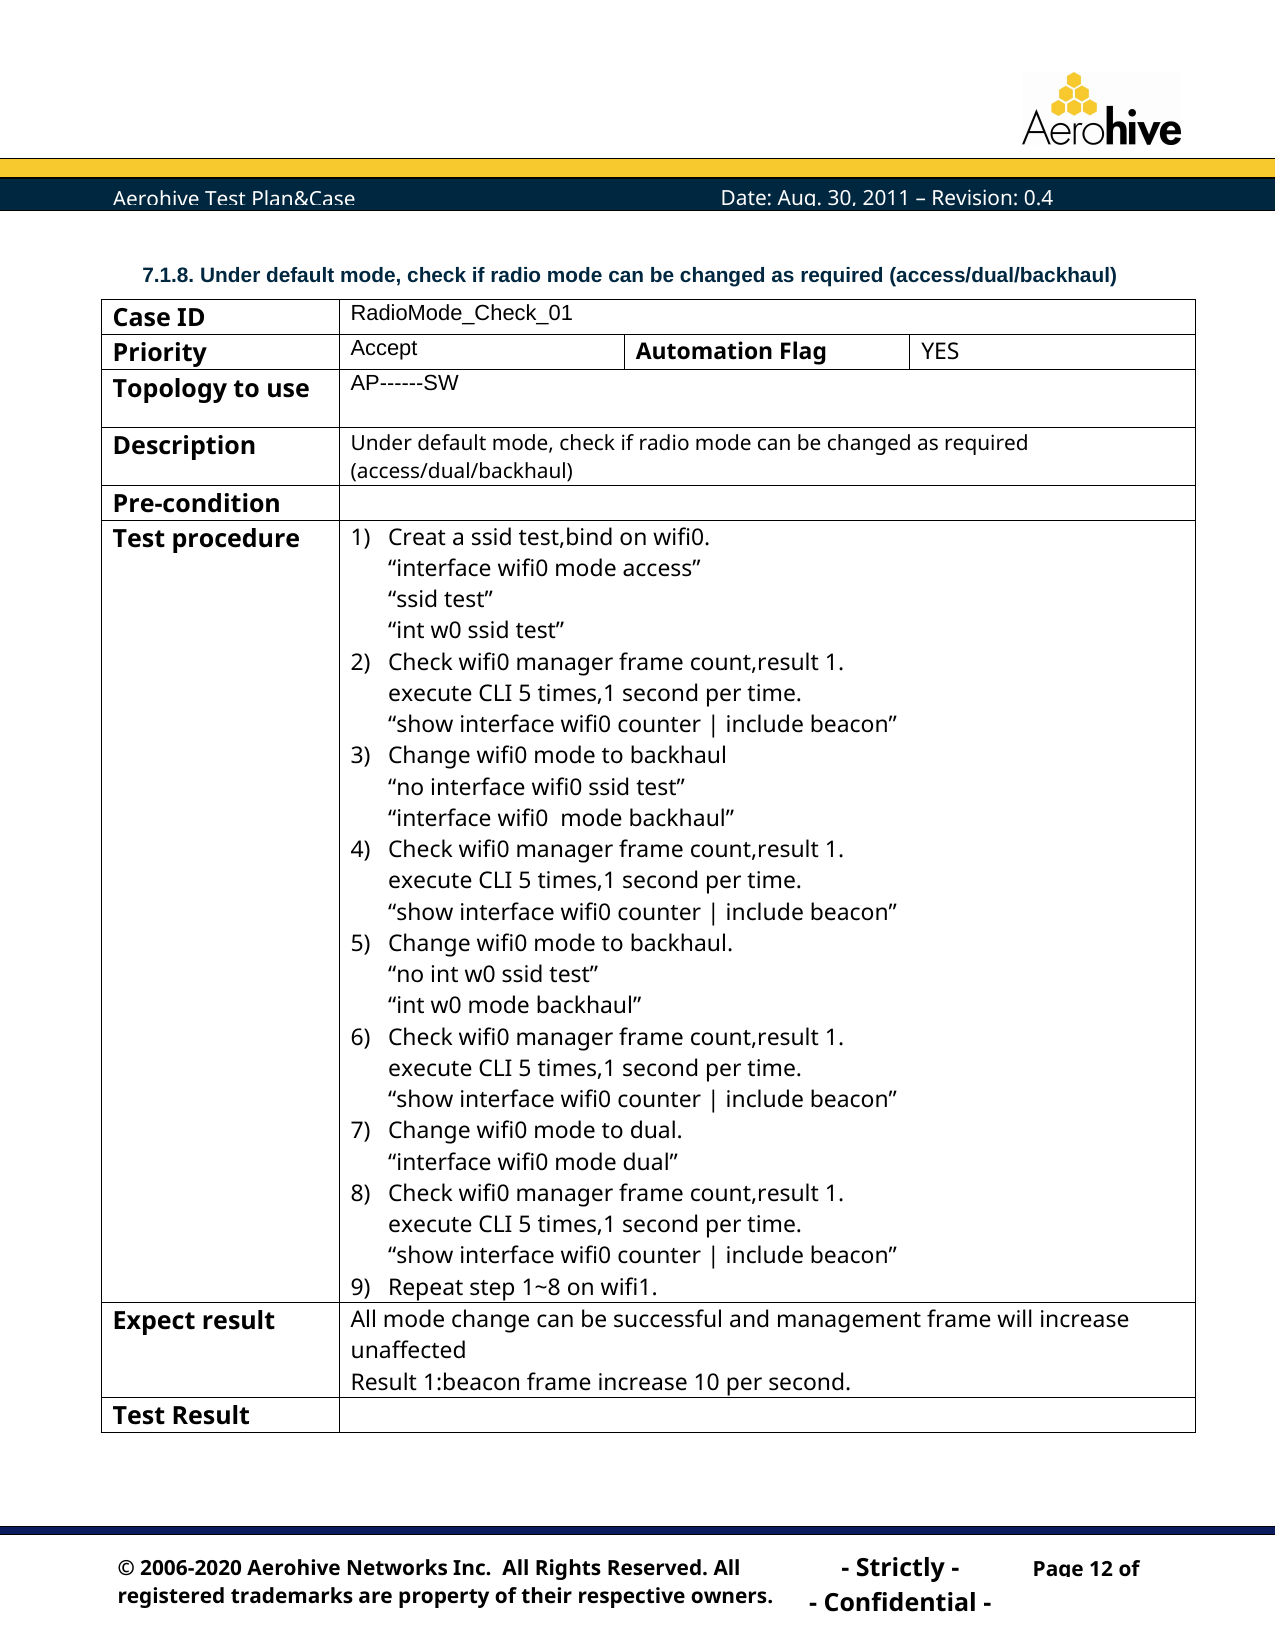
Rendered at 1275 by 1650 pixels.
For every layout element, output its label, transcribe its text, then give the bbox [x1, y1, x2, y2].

table_cell Accept [340, 335, 624, 369]
table_cell Test Result [102, 1398, 339, 1432]
table_cell Under default mode, check if radio mode can be changed as required (access/dual/backhaul) [340, 428, 1195, 484]
table_cell AP------SW [340, 370, 1195, 427]
table_cell [340, 486, 1195, 520]
table_cell Automation Flag [625, 335, 909, 369]
table_cell Expect result [102, 1303, 339, 1397]
table_header Case ID [102, 300, 339, 334]
table_cell Test procedure [102, 521, 339, 1302]
table_cell YES [910, 335, 1195, 369]
table_cell Topology to use [102, 370, 339, 427]
table_cell Priority [102, 335, 339, 369]
table_header RadioMode_Check_01 [340, 300, 1195, 334]
table_cell [340, 1398, 1195, 1432]
table_cell Pre-condition [102, 486, 339, 520]
table_cell Description [102, 428, 339, 484]
table_cell All mode change can be successful and management frame will increase unaffected Result 1:beacon frame increase 10 per second. [340, 1303, 1195, 1397]
picture [1022, 72, 1181, 145]
table_cell Creat a ssid test,bind on wifi0. “interface wifi0 mode access” “ssid test” “int w0 ssid test” Check wifi0 manager frame count,result 1. execute CLI 5 times,1 second per time. “show interface wifi0 counter | include beacon” Change wifi0 mode to backhaul “no interface wifi0 ssid test” “interface wifi0 mode backhaul” Check wifi0 manager frame count,result 1. execute CLI 5 times,1 second per time. “show interface wifi0 counter | include beacon” Change wifi0 mode to backhaul. “no int w0 ssid test” “int w0 mode backhaul” Check wifi0 manager frame count,result 1. execute CLI 5 times,1 second per time. “show interface wifi0 counter | include beacon” Change wifi0 mode to dual. “interface wifi0 mode dual” Check wifi0 manager frame count,result 1. execute CLI 5 times,1 second per time. “show interface wifi0 counter | include beacon” Repeat step 1~8 on wifi1. [340, 521, 1195, 1302]
subtitle Under default mode, check if radio mode can be changed as required (access/dual/backhaul) [142, 262, 1162, 286]
